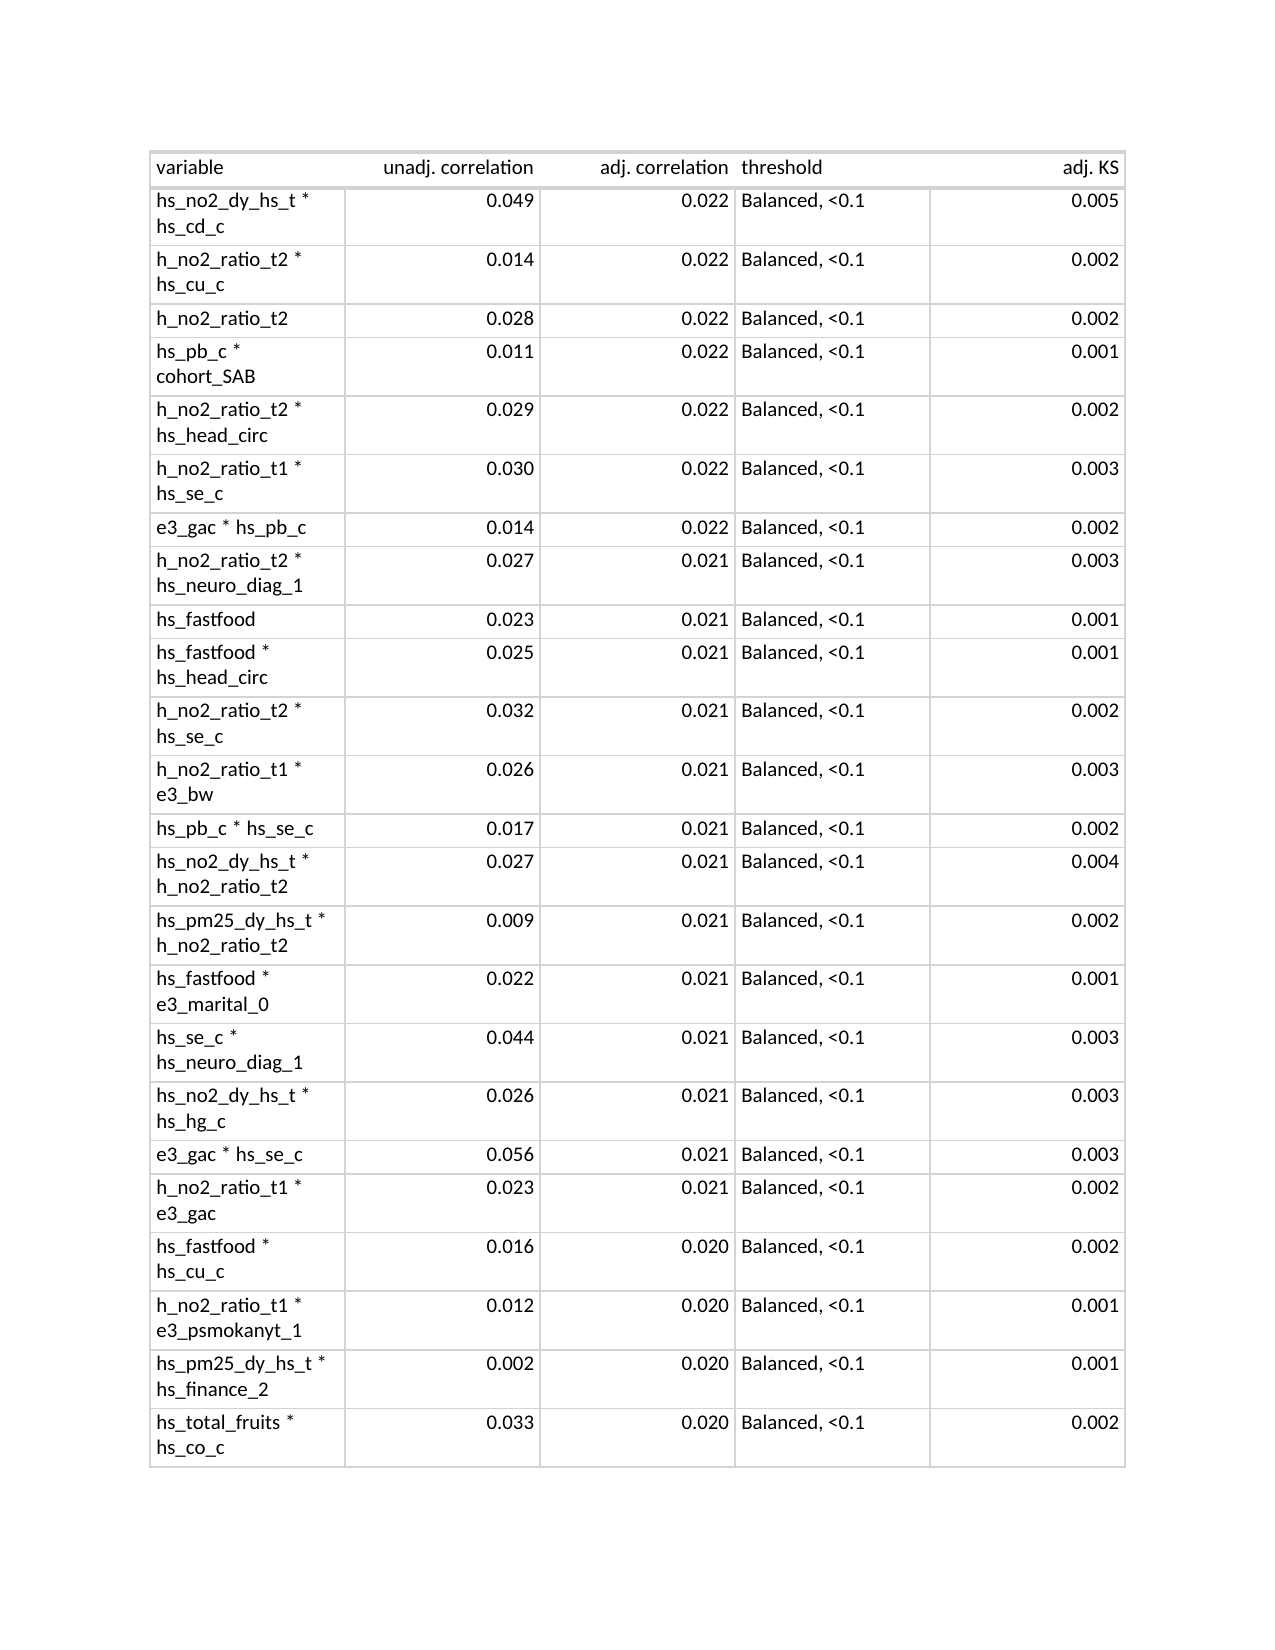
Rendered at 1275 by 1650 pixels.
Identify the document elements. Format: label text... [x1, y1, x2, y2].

table_cell hs_se_c * hs_neuro_diag_1 [151, 1024, 344, 1081]
table_cell e3_gac * hs_se_c [151, 1141, 344, 1173]
table_cell h_no2_ratio_t1 * e3_psmokanyt_1 [151, 1292, 344, 1349]
table_cell 0.003 [931, 547, 1124, 604]
table_cell 0.017 [346, 815, 539, 847]
table_cell 0.003 [931, 756, 1124, 813]
table_cell 0.001 [931, 639, 1124, 696]
table_cell 0.020 [541, 1409, 734, 1466]
table_cell Balanced, <0.1 [736, 1024, 929, 1081]
table_cell 0.026 [346, 756, 539, 813]
table_cell 0.001 [931, 338, 1124, 395]
table_cell hs_no2_dy_hs_t * hs_cd_c [151, 190, 344, 244]
table_cell hs_no2_dy_hs_t * h_no2_ratio_t2 [151, 848, 344, 905]
table_cell h_no2_ratio_t1 * e3_gac [151, 1175, 344, 1232]
table_cell 0.002 [931, 246, 1124, 303]
table_cell h_no2_ratio_t1 * hs_se_c [151, 455, 344, 512]
table_cell hs_fastfood * hs_head_circ [151, 639, 344, 696]
table_cell Balanced, <0.1 [736, 1141, 929, 1173]
table_cell 0.012 [346, 1292, 539, 1349]
table_cell 0.002 [931, 698, 1124, 755]
table_cell 0.003 [931, 1024, 1124, 1081]
table_cell Balanced, <0.1 [736, 815, 929, 847]
table_cell 0.021 [541, 1175, 734, 1232]
table_cell hs_pm25_dy_hs_t * hs_finance_2 [151, 1351, 344, 1408]
table_cell 0.020 [541, 1233, 734, 1290]
table_cell 0.022 [541, 246, 734, 303]
table_cell 0.021 [541, 815, 734, 847]
table_cell 0.014 [346, 514, 539, 546]
table_cell 0.044 [346, 1024, 539, 1081]
table_cell 0.003 [931, 455, 1124, 512]
table_cell h_no2_ratio_t2 * hs_cu_c [151, 246, 344, 303]
table_cell Balanced, <0.1 [736, 966, 929, 1022]
table_cell 0.005 [931, 190, 1124, 244]
table_cell Balanced, <0.1 [736, 397, 929, 454]
table_cell 0.003 [931, 1141, 1124, 1173]
table_cell 0.004 [931, 848, 1124, 905]
table_cell 0.033 [346, 1409, 539, 1466]
table_cell Balanced, <0.1 [736, 698, 929, 755]
table_cell hs_total_fruits * hs_co_c [151, 1409, 344, 1466]
table_cell 0.001 [931, 1292, 1124, 1349]
table_cell h_no2_ratio_t1 * e3_bw [151, 756, 344, 813]
table_cell 0.016 [346, 1233, 539, 1290]
table_cell hs_pb_c * cohort_SAB [151, 338, 344, 395]
table_cell hs_pm25_dy_hs_t * h_no2_ratio_t2 [151, 907, 344, 964]
table_cell 0.022 [541, 514, 734, 546]
table_header unadj. correlation [345, 154, 540, 186]
table_cell Balanced, <0.1 [736, 246, 929, 303]
table_cell Balanced, <0.1 [736, 1233, 929, 1290]
table_cell 0.021 [541, 1083, 734, 1140]
table_cell Balanced, <0.1 [736, 639, 929, 696]
table_cell 0.022 [541, 190, 734, 244]
table_cell 0.021 [541, 907, 734, 964]
table_cell 0.001 [931, 966, 1124, 1022]
table_cell 0.022 [541, 305, 734, 336]
table_cell 0.002 [346, 1351, 539, 1408]
table_cell hs_pb_c * hs_se_c [151, 815, 344, 847]
table_cell 0.023 [346, 1175, 539, 1232]
table_cell Balanced, <0.1 [736, 1175, 929, 1232]
table_cell 0.001 [931, 606, 1124, 637]
table_cell 0.020 [541, 1351, 734, 1408]
table_cell 0.021 [541, 1141, 734, 1173]
table_cell 0.021 [541, 639, 734, 696]
table_cell hs_fastfood * e3_marital_0 [151, 966, 344, 1022]
table_cell 0.021 [541, 547, 734, 604]
table_cell 0.028 [346, 305, 539, 336]
table_cell 0.002 [931, 1233, 1124, 1290]
table_cell 0.032 [346, 698, 539, 755]
table_cell h_no2_ratio_t2 * hs_neuro_diag_1 [151, 547, 344, 604]
table_cell 0.021 [541, 1024, 734, 1081]
table_cell 0.030 [346, 455, 539, 512]
table_cell h_no2_ratio_t2 [151, 305, 344, 336]
table_cell hs_fastfood [151, 606, 344, 637]
table_cell Balanced, <0.1 [736, 190, 929, 244]
table_cell 0.029 [346, 397, 539, 454]
table_cell Balanced, <0.1 [736, 1083, 929, 1140]
table_cell 0.022 [346, 966, 539, 1022]
table_cell 0.021 [541, 698, 734, 755]
table_cell 0.027 [346, 547, 539, 604]
table_cell 0.025 [346, 639, 539, 696]
table_cell e3_gac * hs_pb_c [151, 514, 344, 546]
table_cell 0.002 [931, 907, 1124, 964]
table_cell 0.021 [541, 756, 734, 813]
table_cell Balanced, <0.1 [736, 756, 929, 813]
table_cell hs_fastfood * hs_cu_c [151, 1233, 344, 1290]
table_cell 0.002 [931, 514, 1124, 546]
table_cell h_no2_ratio_t2 * hs_se_c [151, 698, 344, 755]
table_cell 0.027 [346, 848, 539, 905]
table_cell Balanced, <0.1 [736, 1292, 929, 1349]
table_cell 0.026 [346, 1083, 539, 1140]
table_cell 0.023 [346, 606, 539, 637]
table_cell 0.020 [541, 1292, 734, 1349]
table_cell Balanced, <0.1 [736, 305, 929, 336]
table_cell 0.009 [346, 907, 539, 964]
table_cell 0.014 [346, 246, 539, 303]
table_cell Balanced, <0.1 [736, 338, 929, 395]
table_cell 0.002 [931, 1409, 1124, 1466]
table_cell 0.002 [931, 1175, 1124, 1232]
table_header adj. KS [930, 154, 1124, 186]
table_cell Balanced, <0.1 [736, 547, 929, 604]
table_cell 0.011 [346, 338, 539, 395]
table_cell Balanced, <0.1 [736, 907, 929, 964]
table_cell 0.022 [541, 397, 734, 454]
table_header threshold [735, 154, 930, 186]
table_header adj. correlation [540, 154, 735, 186]
table_cell 0.021 [541, 966, 734, 1022]
table_cell 0.002 [931, 397, 1124, 454]
table_cell Balanced, <0.1 [736, 455, 929, 512]
table_cell 0.022 [541, 338, 734, 395]
table_cell h_no2_ratio_t2 * hs_head_circ [151, 397, 344, 454]
table_cell Balanced, <0.1 [736, 514, 929, 546]
table_cell 0.021 [541, 606, 734, 637]
table_cell Balanced, <0.1 [736, 848, 929, 905]
table_cell 0.056 [346, 1141, 539, 1173]
table_cell Balanced, <0.1 [736, 1409, 929, 1466]
table_cell 0.002 [931, 305, 1124, 336]
table_cell hs_no2_dy_hs_t * hs_hg_c [151, 1083, 344, 1140]
table_cell Balanced, <0.1 [736, 606, 929, 637]
table_cell 0.001 [931, 1351, 1124, 1408]
table_cell 0.002 [931, 815, 1124, 847]
table_cell 0.049 [346, 190, 539, 244]
table_header variable [151, 154, 345, 186]
table_cell Balanced, <0.1 [736, 1351, 929, 1408]
table_cell 0.003 [931, 1083, 1124, 1140]
table_cell 0.022 [541, 455, 734, 512]
table_cell 0.021 [541, 848, 734, 905]
